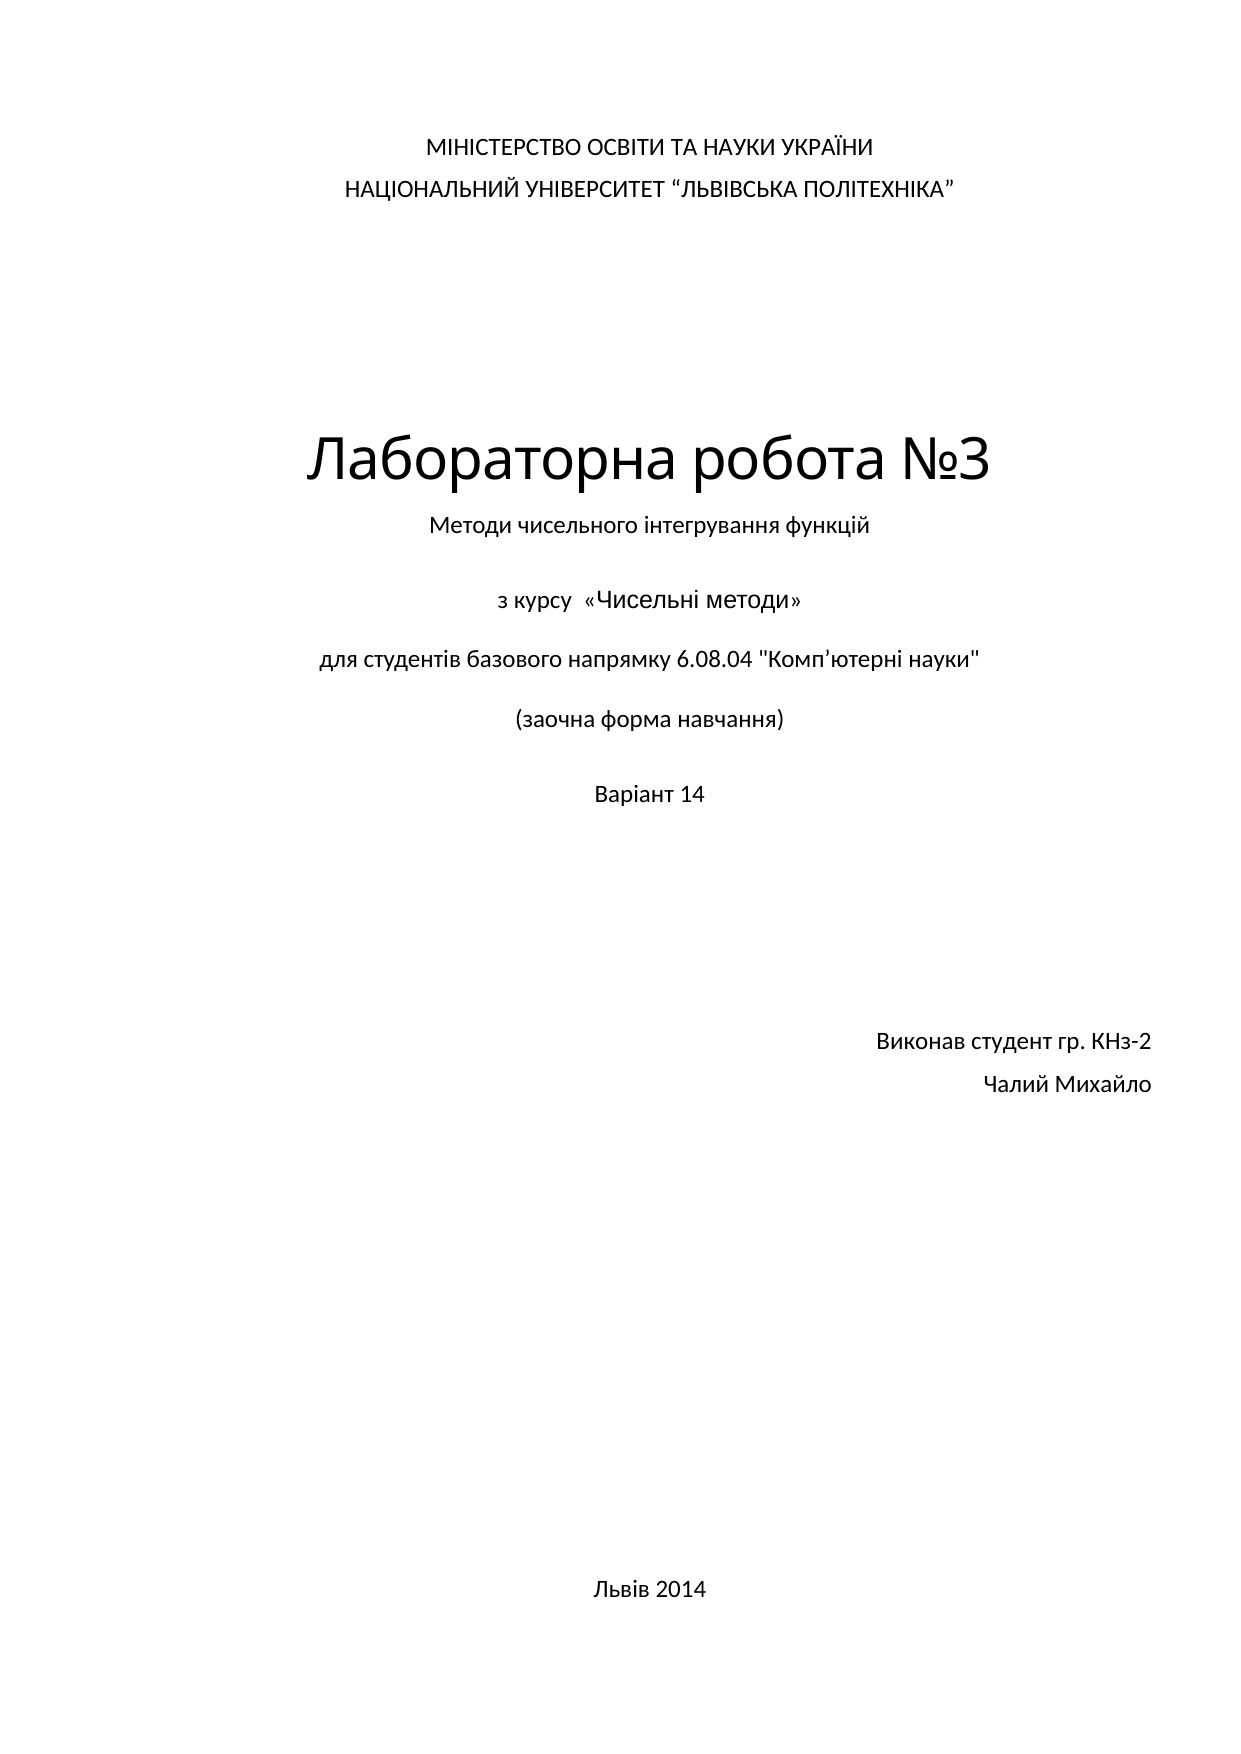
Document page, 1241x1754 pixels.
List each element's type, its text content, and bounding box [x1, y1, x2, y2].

text з курсу «Чисельні методи» [148, 584, 1152, 614]
text МІНІСТЕРСТВО ОСВІТИ ТА НАУКИ УКРАЇНИ [148, 131, 1152, 161]
text Методи чисельного інтегрування функцій [148, 509, 1152, 539]
text Виконав студент гр. КНз-2 [148, 1025, 1152, 1056]
text Варіант 14 [148, 778, 1152, 808]
text НАЦІОНАЛЬНИЙ УНІВЕРСИТЕТ “ЛЬВІВСЬКА ПОЛІТЕХНІКА” [148, 174, 1152, 204]
text Чалий Михайло [148, 1068, 1152, 1098]
text (заочна форма навчання) [148, 703, 1152, 734]
text для студентів базового напрямку 6.08.04 "Комп’ютерні науки" [148, 643, 1152, 674]
text Львів 2014 [148, 1573, 1152, 1604]
